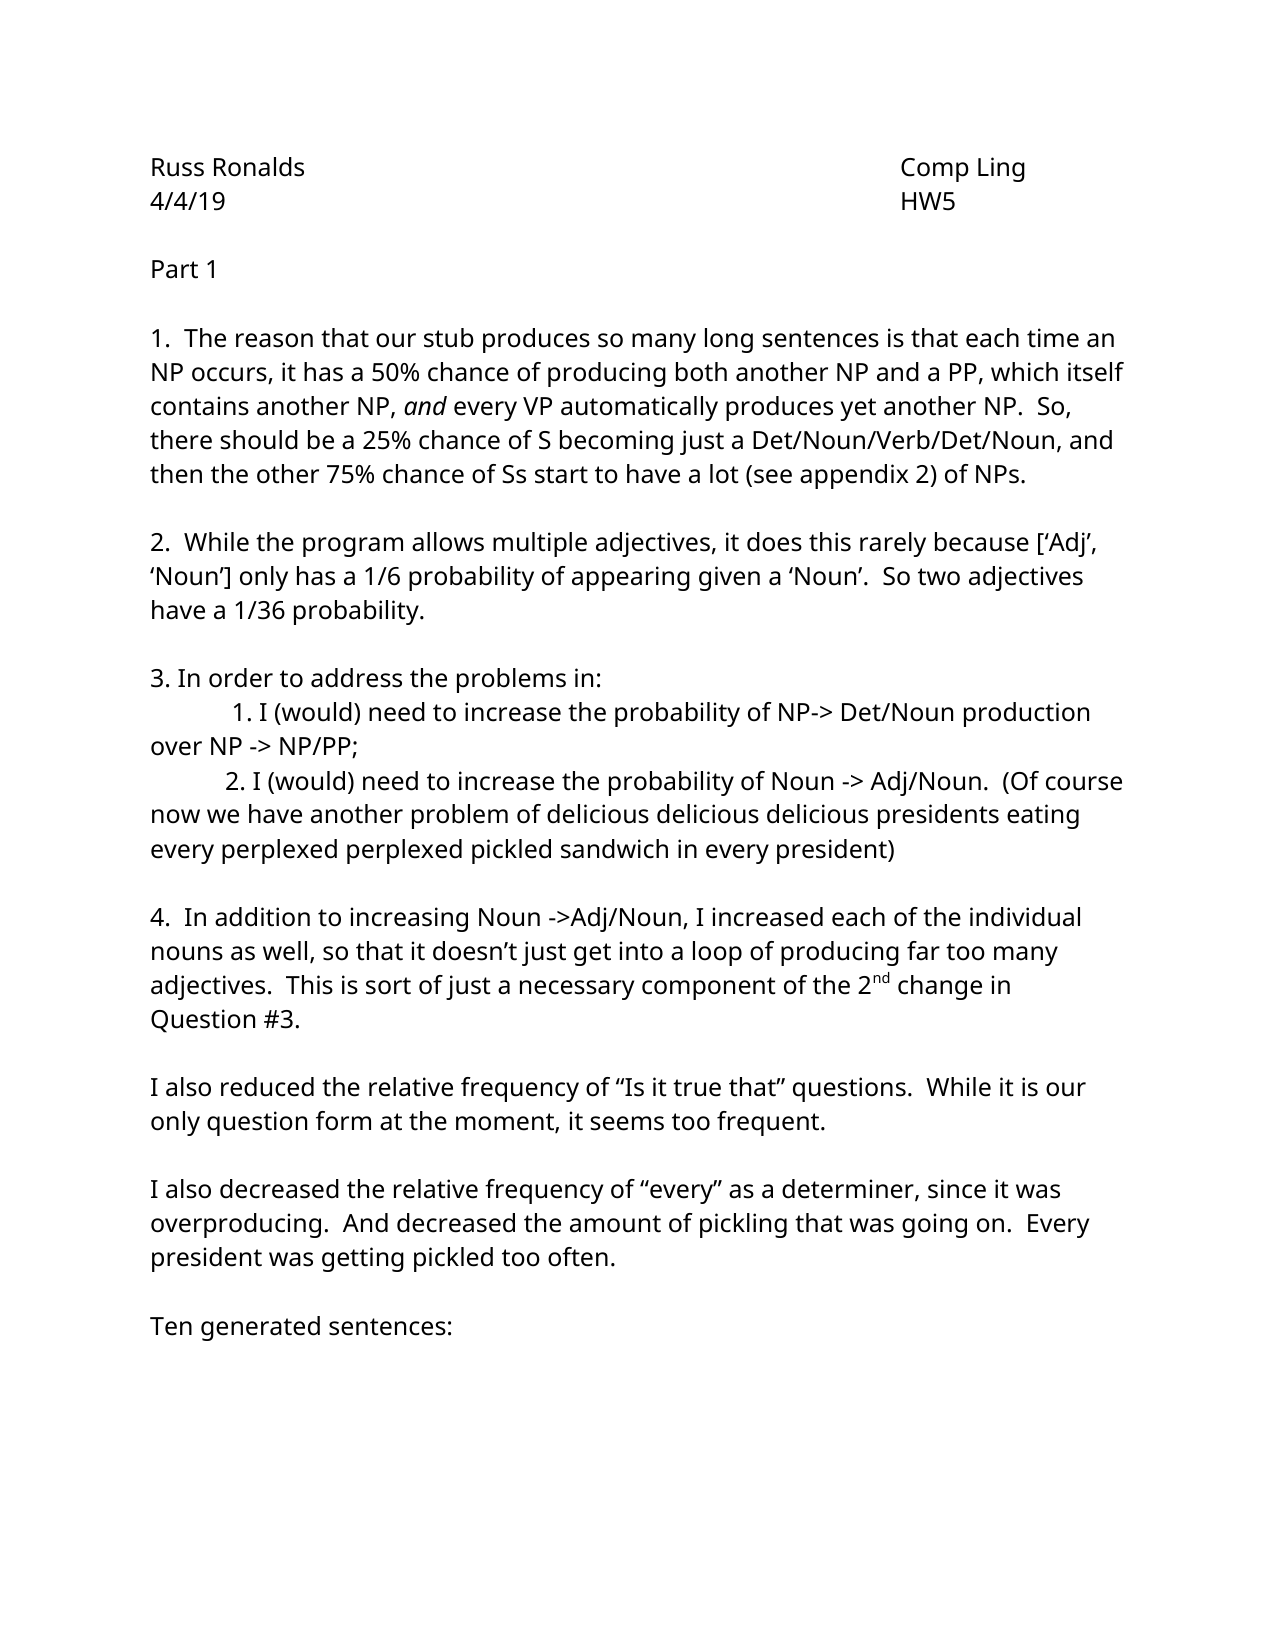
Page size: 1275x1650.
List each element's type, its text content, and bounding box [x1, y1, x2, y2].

text Russ Ronalds Comp Ling [150, 150, 1125, 184]
text 2. I (would) need to increase the probability of Noun -> Adj/Noun. (Of course now we have another problem of delicious delicious delicious presidents eating every perplexed perplexed pickled sandwich in every president) [150, 763, 1125, 865]
text 3. In order to address the problems in: [150, 661, 1125, 695]
text I also reduced the relative frequency of “Is it true that” questions. While it is our only question form at the moment, it seems too frequent. [150, 1070, 1125, 1138]
text 4. In addition to increasing Noun ->Adj/Noun, I increased each of the individual nouns as well, so that it doesn’t just get into a loop of producing far too many adjectives. This is sort of just a necessary component of the 2nd change in Question #3. [150, 899, 1125, 1036]
text Ten generated sentences: [150, 1308, 1125, 1342]
text 1. I (would) need to increase the probability of NP-> Det/Noun production over NP -> NP/PP; [150, 695, 1125, 763]
text I also decreased the relative frequency of “every” as a determiner, since it was overproducing. And decreased the amount of pickling that was going on. Every president was getting pickled too often. [150, 1172, 1125, 1274]
text 4/4/19 HW5 [150, 184, 1125, 218]
text 2. While the program allows multiple adjectives, it does this rarely because [‘Adj’, ‘Noun’] only has a 1/6 probability of appearing given a ‘Noun’. So two adjectives have a 1/36 probability. [150, 525, 1125, 627]
text 1. The reason that our stub produces so many long sentences is that each time an NP occurs, it has a 50% chance of producing both another NP and a PP, which itself contains another NP, and every VP automatically produces yet another NP. So, there should be a 25% chance of S becoming just a Det/Noun/Verb/Det/Noun, and then the other 75% chance of Ss start to have a lot (see appendix 2) of NPs. [150, 320, 1125, 491]
text Part 1 [150, 252, 1125, 286]
